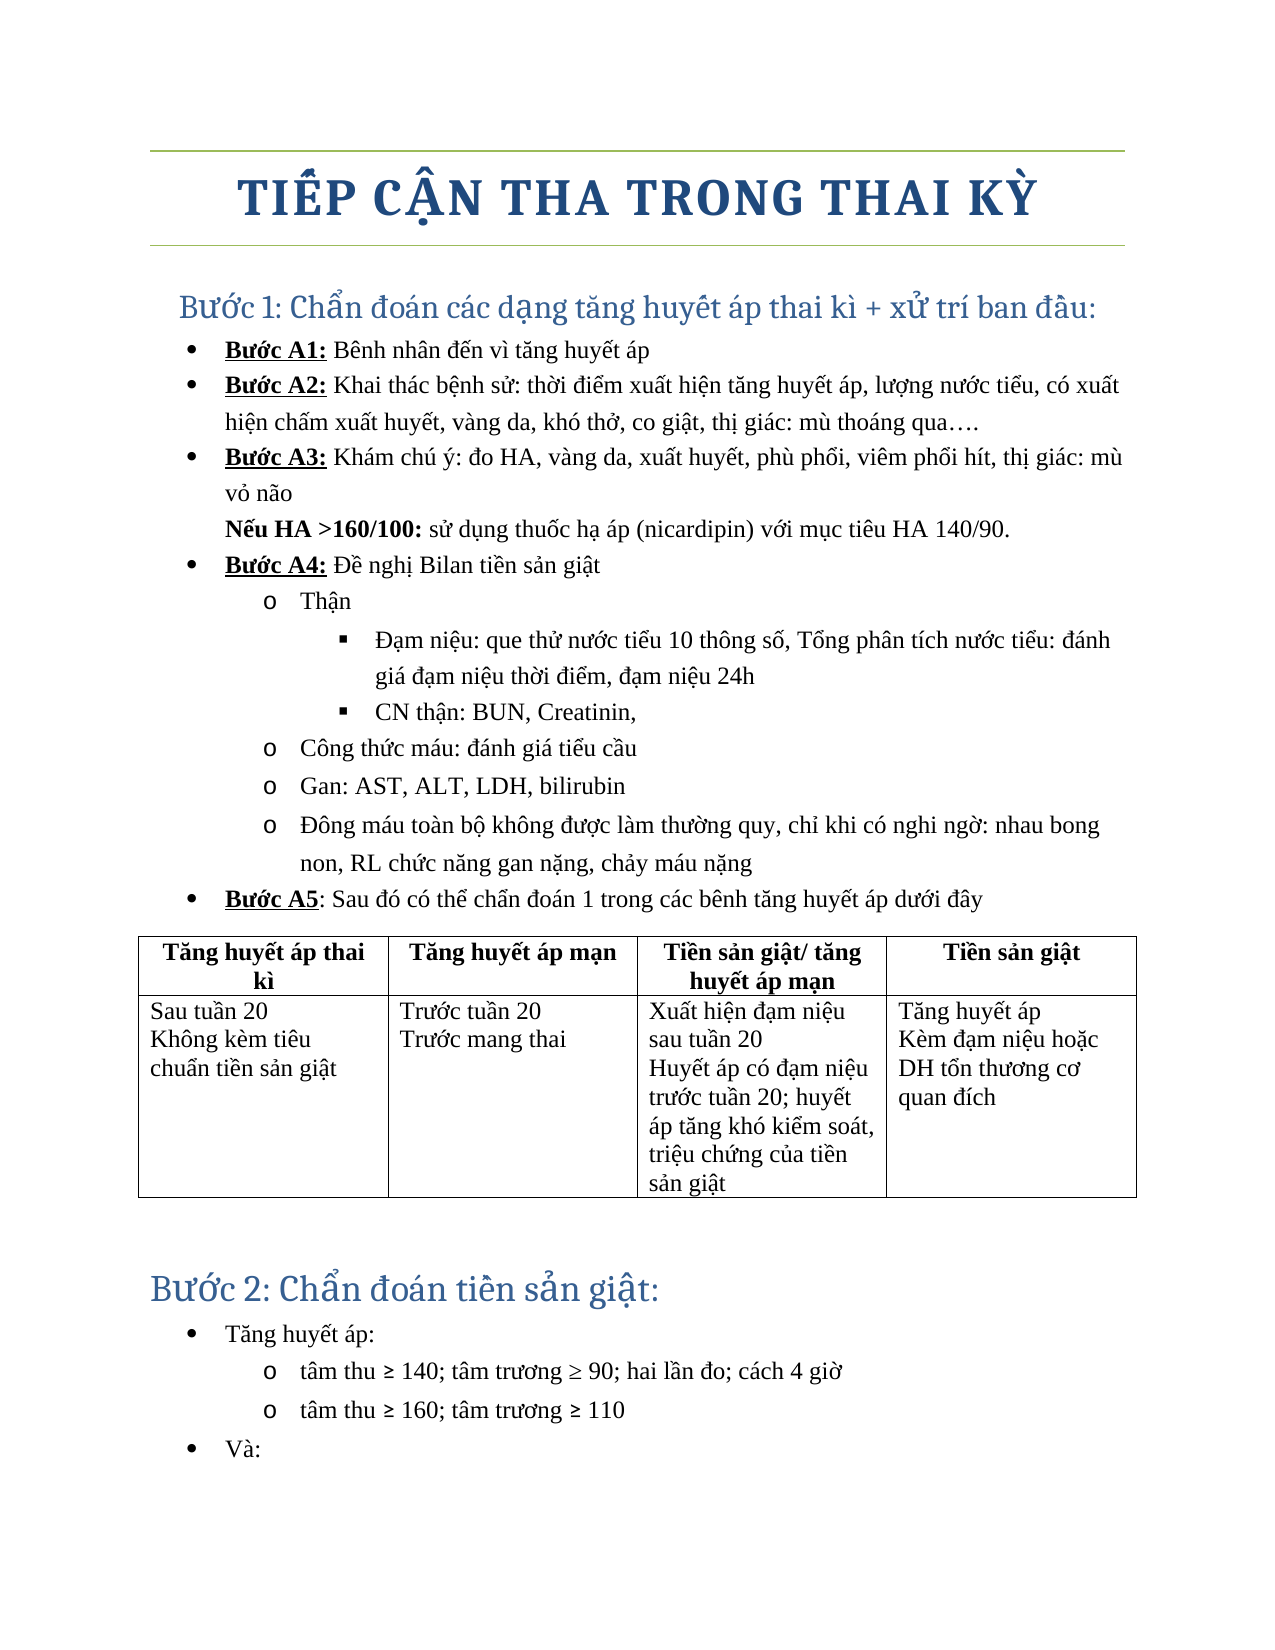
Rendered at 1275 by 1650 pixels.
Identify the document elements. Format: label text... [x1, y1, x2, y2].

list tâm thu ≥ 140; tâm trương ≥ 90; hai lần đo; cách 4 giờ [262, 1355, 1125, 1387]
list Bước A3: Khám chú ý: đo HA, vàng da, xuất huyết, phù phổi, viêm phổi hít, thị giác: mù vỏ não [187, 442, 1125, 507]
list Và: [187, 1434, 1125, 1463]
list Tăng huyết áp: [187, 1319, 1125, 1348]
title Tiếp cận THA trong thai kỳ [150, 152, 1125, 245]
list Gan: AST, ALT, LDH, bilirubin [262, 771, 1125, 802]
list Bước A2: Khai thác bệnh sử: thời điểm xuất hiện tăng huyết áp, lượng nước tiểu, có xuất hiện chấm xuất huyết, vàng da, khó thở, co giật, thị giác: mù thoáng qua…. [187, 371, 1125, 435]
table_cell Sau tuần 20 Không kèm tiêu chuẩn tiền sản giật [139, 996, 388, 1197]
list Công thức máu: đánh giá tiểu cầu [262, 733, 1125, 763]
list Bước A1: Bênh nhân đến vì tăng huyết áp [187, 335, 1125, 363]
table_header Tăng huyết áp mạn [389, 937, 637, 995]
subtitle Bước 2: Chẩn đoán tiền sản giật: [150, 1267, 1125, 1311]
list Nếu HA >160/100: sử dụng thuốc hạ áp (nicardipin) với mục tiêu HA 140/90. [225, 514, 1125, 543]
list Thận [262, 586, 1125, 617]
table_cell Tăng huyết áp Kèm đạm niệu hoặc DH tổn thương cơ quan đích [887, 996, 1136, 1197]
table_cell Trước tuần 20 Trước mang thai [389, 996, 637, 1197]
list Bước A4: Đề nghị Bilan tiền sản giật [187, 550, 1125, 579]
subtitle Bước 1: Chẩn đoán các dạng tăng huyết áp thai kì + xử trí ban đầu: [150, 288, 1125, 326]
table_cell Xuất hiện đạm niệu sau tuần 20 Huyết áp có đạm niệu trước tuần 20; huyết áp tăng khó kiểm soát, triệu chứng của tiền sản giật [638, 996, 886, 1197]
table_header Tiền sản giật/ tăng huyết áp mạn [638, 937, 886, 995]
list Đông máu toàn bộ không được làm thường quy, chỉ khi có nghi ngờ: nhau bong non, RL chức năng gan nặng, chảy máu nặng [262, 810, 1125, 876]
list Đạm niệu: que thử nước tiểu 10 thông số, Tổng phân tích nước tiểu: đánh giá đạm niệu thời điểm, đạm niệu 24h [337, 625, 1125, 689]
list CN thận: BUN, Creatinin, [337, 697, 1125, 725]
table_header Tiền sản giật [887, 937, 1136, 995]
list tâm thu ≥ 160; tâm trương ≥ 110 [262, 1394, 1125, 1426]
table_header Tăng huyết áp thai kì [139, 937, 388, 995]
list Bước A5: Sau đó có thể chẩn đoán 1 trong các bênh tăng huyết áp dưới đây [187, 884, 1125, 912]
